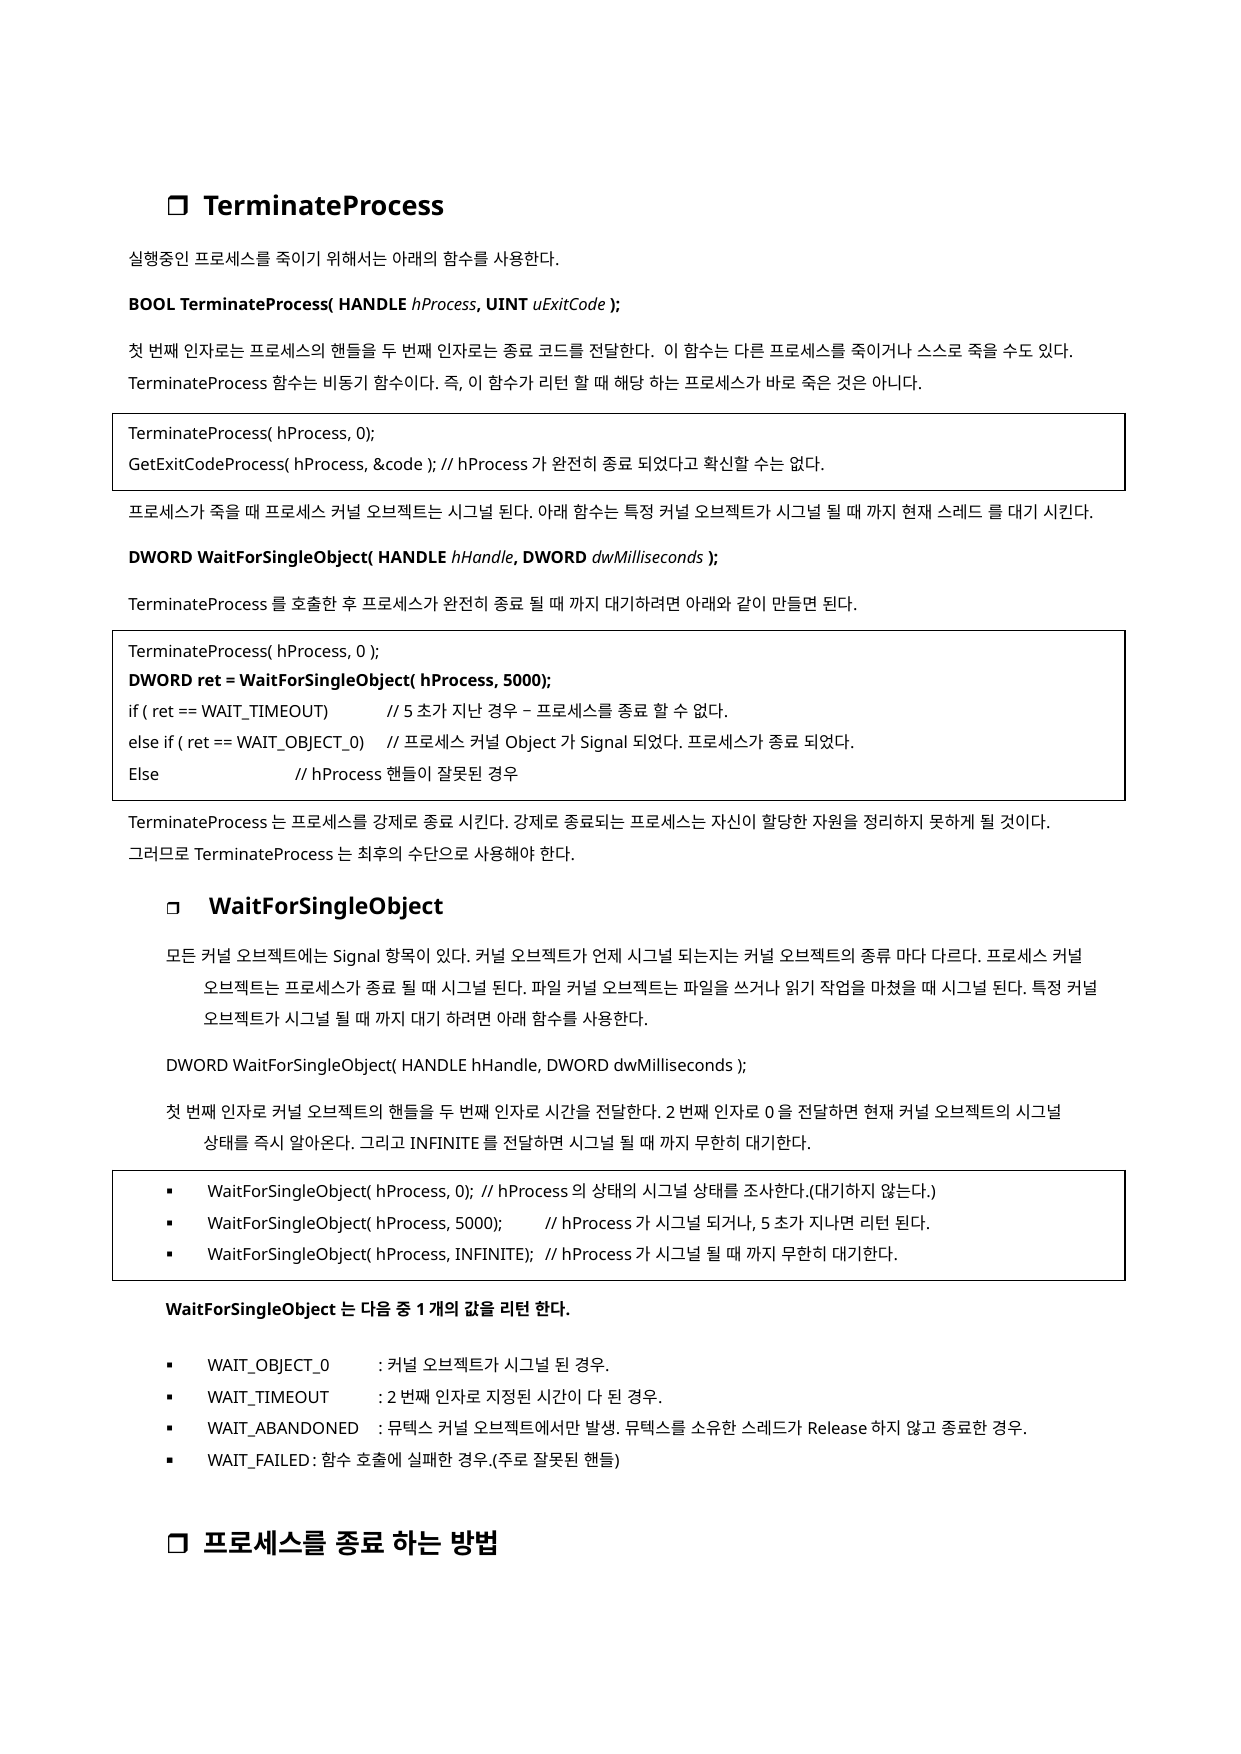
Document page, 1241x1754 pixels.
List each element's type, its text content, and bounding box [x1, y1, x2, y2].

table_header 프로세스를 종료 하는 방법 [113, 1514, 1125, 1576]
table_cell WaitForSingleObject 는 다음 중 1개의 값을 리턴 한다. [113, 1289, 1125, 1344]
table_cell DWORD WaitForSingleObject( HANDLE hHandle, DWORD dwMilliseconds ); [113, 538, 1125, 583]
table_cell WAIT_OBJECT_0 : 커널 오브젝트가 시그널 된 경우. WAIT_TIMEOUT : 2번째 인자로 지정된 시간이 다 된 경우. WAIT_ABANDONED : 뮤텍스 커널 오브젝트에서만 발생. 뮤텍스를 소유한 스레드가 Release하지 않고 종료한 경우. WAIT_FAILED : 함수 호출에 실패한 경우.(주로 잘못된 핸들) [113, 1345, 1125, 1486]
table_cell 실행중인 프로세스를 죽이기 위해서는 아래의 함수를 사용한다. [113, 238, 1125, 285]
table_cell TerminateProcess( hProcess, 0); GetExitCodeProcess( hProcess, &code ); // hProcess가 완전히 종료 되었다고 확신할 수는 없다. [113, 414, 1124, 490]
table_cell 첫 번째 인자로 커널 오브젝트의 핸들을 두 번째 인자로 시간을 전달한다. 2번째 인자로 0을 전달하면 현재 커널 오브젝트의 시그널 상태를 즉시 알아온다. 그리고 INFINITE를 전달하면 시그널 될 때 까지 무한히 대기한다. [113, 1091, 1125, 1169]
table_cell TerminateProcess는 프로세스를 강제로 종료 시킨다. 강제로 종료되는 프로세스는 자신이 할당한 자원을 정리하지 못하게 될 것이다. 그러므로 TerminateProcess는 최후의 수단으로 사용해야 한다. [113, 801, 1125, 880]
table_cell 모든 커널 오브젝트에는 Signal 항목이 있다. 커널 오브젝트가 언제 시그널 되는지는 커널 오브젝트의 종류 마다 다르다. 프로세스 커널 오브젝트는 프로세스가 종료 될 때 시그널 된다. 파일 커널 오브젝트는 파일을 쓰거나 읽기 작업을 마쳤을 때 시그널 된다. 특정 커널 오브젝트가 시그널 될 때 까지 대기 하려면 아래 함수를 사용한다. [113, 936, 1125, 1046]
table_cell 프로세스가 죽을 때 프로세스 커널 오브젝트는 시그널 된다. 아래 함수는 특정 커널 오브젝트가 시그널 될 때 까지 현재 스레드 를 대기 시킨다. [113, 491, 1125, 538]
table_cell BOOL TerminateProcess( HANDLE hProcess, UINT uExitCode ); [113, 285, 1125, 330]
table_cell WaitForSingleObject( hProcess, 0); // hProcess의 상태의 시그널 상태를 조사한다.(대기하지 않는다.) WaitForSingleObject( hProcess, 5000); // hProcess가 시그널 되거나, 5초가 지나면 리턴 된다. WaitForSingleObject( hProcess, INFINITE); // hProcess가 시그널 될 때 까지 무한히 대기한다. [113, 1171, 1124, 1280]
table_cell 첫 번째 인자로는 프로세스의 핸들을 두 번째 인자로는 종료 코드를 전달한다. 이 함수는 다른 프로세스를 죽이거나 스스로 죽을 수도 있다. TerminateProcess 함수는 비동기 함수이다. 즉, 이 함수가 리턴 할 때 해당 하는 프로세스가 바로 죽은 것은 아니다. [113, 330, 1125, 412]
table_cell WaitForSingleObject [113, 882, 1125, 936]
table_cell TerminateProcess( hProcess, 0 ); DWORD ret = WaitForSingleObject( hProcess, 5000); if ( ret == WAIT_TIMEOUT) // 5초가 지난 경우 – 프로세스를 종료 할 수 없다. else if ( ret == WAIT_OBJECT_0) // 프로세스 커널 Object 가 Signal 되었다. 프로세스가 종료 되었다. Else // hProcess 핸들이 잘못된 경우 [113, 631, 1124, 800]
table_cell [113, 1281, 1125, 1288]
table_cell TerminateProcess를 호출한 후 프로세스가 완전히 종료 될 때 까지 대기하려면 아래와 같이 만들면 된다. [113, 583, 1125, 630]
table_header TerminateProcess [113, 179, 1125, 238]
table_cell DWORD WaitForSingleObject( HANDLE hHandle, DWORD dwMilliseconds ); [113, 1046, 1125, 1091]
